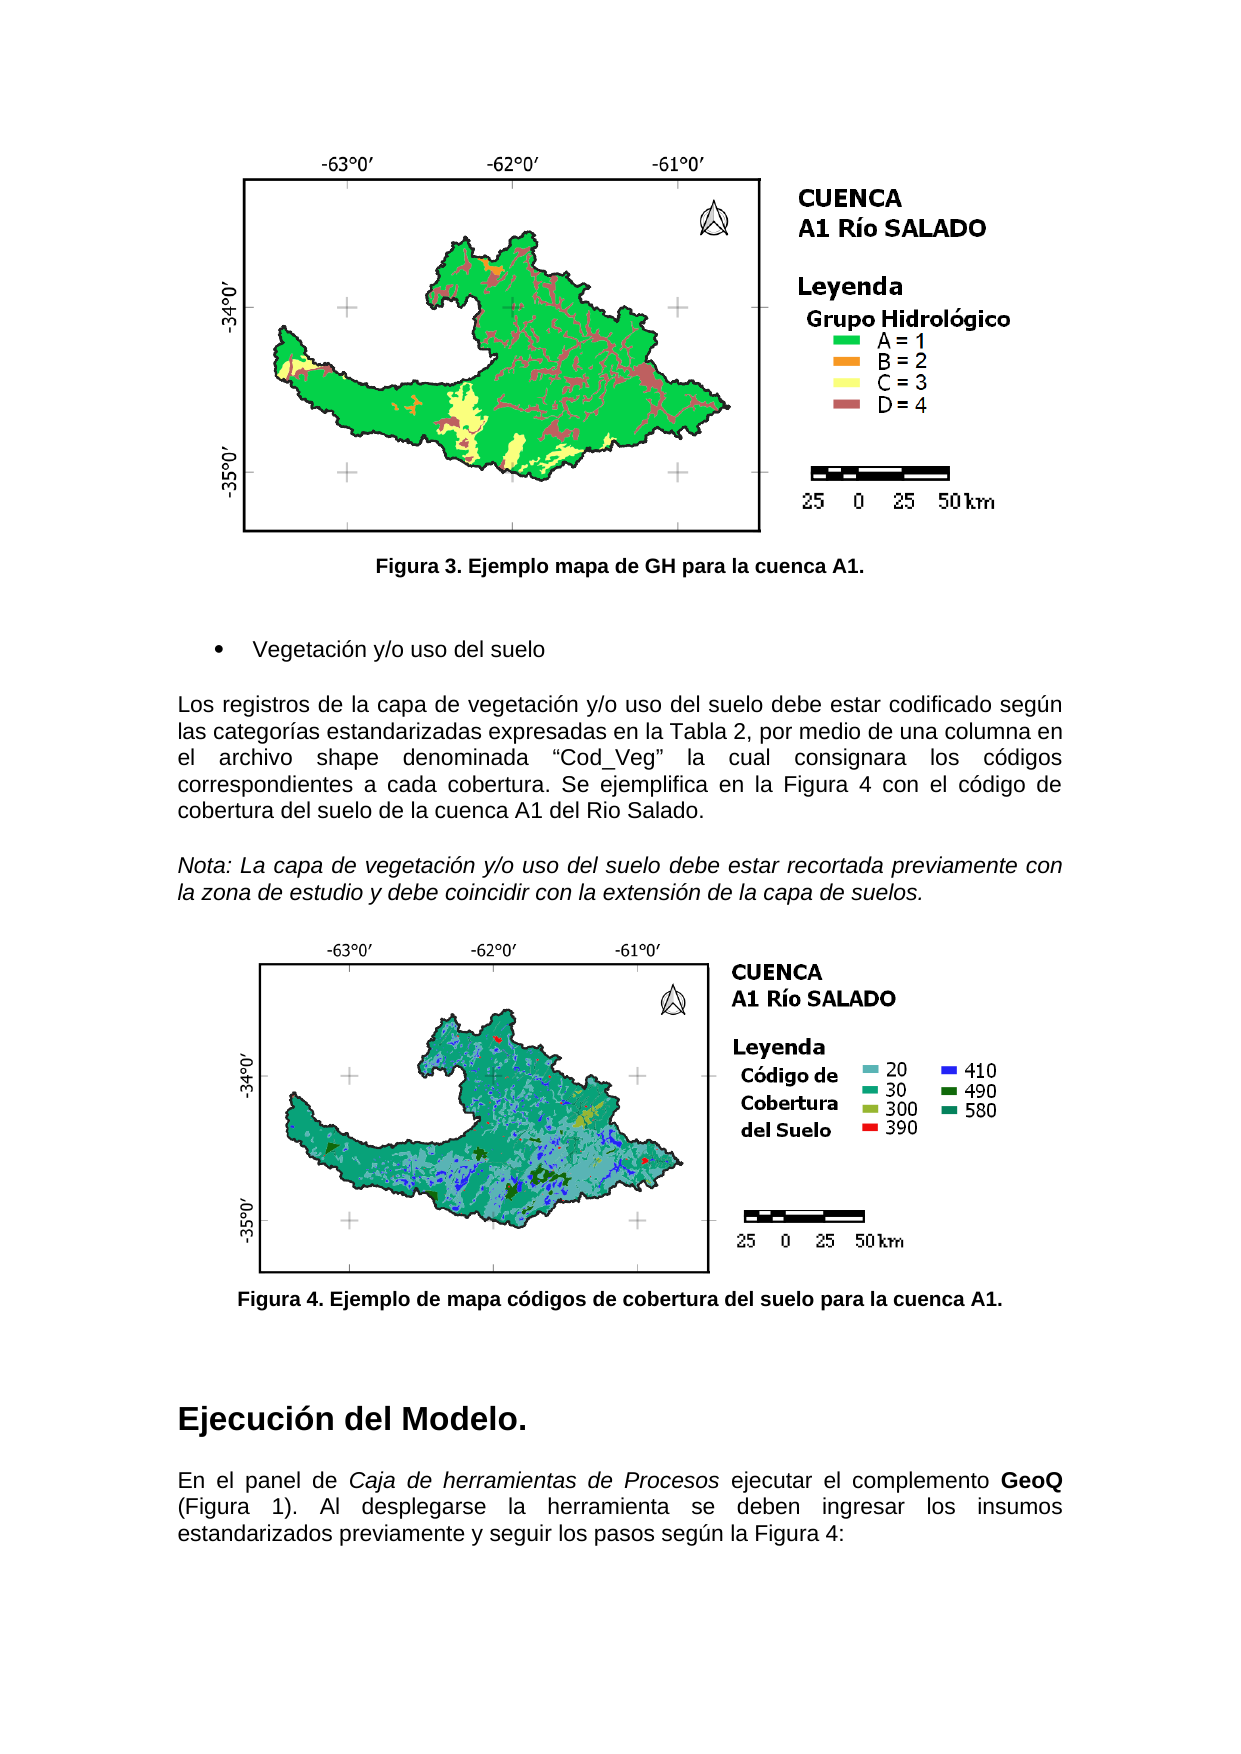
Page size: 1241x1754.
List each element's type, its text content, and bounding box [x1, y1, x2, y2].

text En el panel de Caja de herramientas de Procesos ejecutar el complemento GeoQ (Figura 1). Al desplegarse la herramienta se deben ingresar los insumos estandarizados previamente y seguir los pasos según la Figura 4: [177, 1467, 1063, 1546]
text Figura 3. Ejemplo mapa de GH para la cuenca A1. [177, 554, 1063, 578]
text Figura 4. Ejemplo de mapa códigos de cobertura del suelo para la cuenca A1. [177, 1287, 1063, 1311]
picture [218, 147, 1022, 554]
title Ejecución del Modelo. [177, 1399, 1063, 1438]
list Vegetación y/o uso del suelo [215, 636, 1063, 662]
text Los registros de la capa de vegetación y/o uso del suelo debe estar codificado según las categorías estandarizadas expresadas en la Tabla 2, por medio de una columna en el archivo shape denominada “Cod_Veg” la cual consignara los códigos correspondientes a cada cobertura. Se ejemplifica en la Figura 4 con el código de cobertura del suelo de la cuenca A1 del Rio Salado. [177, 691, 1063, 823]
text Nota: La capa de vegetación y/o uso del suelo debe estar recortada previamente con la zona de estudio y debe coincidir con la extensión de la capa de suelos. [177, 852, 1063, 905]
picture [237, 934, 1003, 1287]
